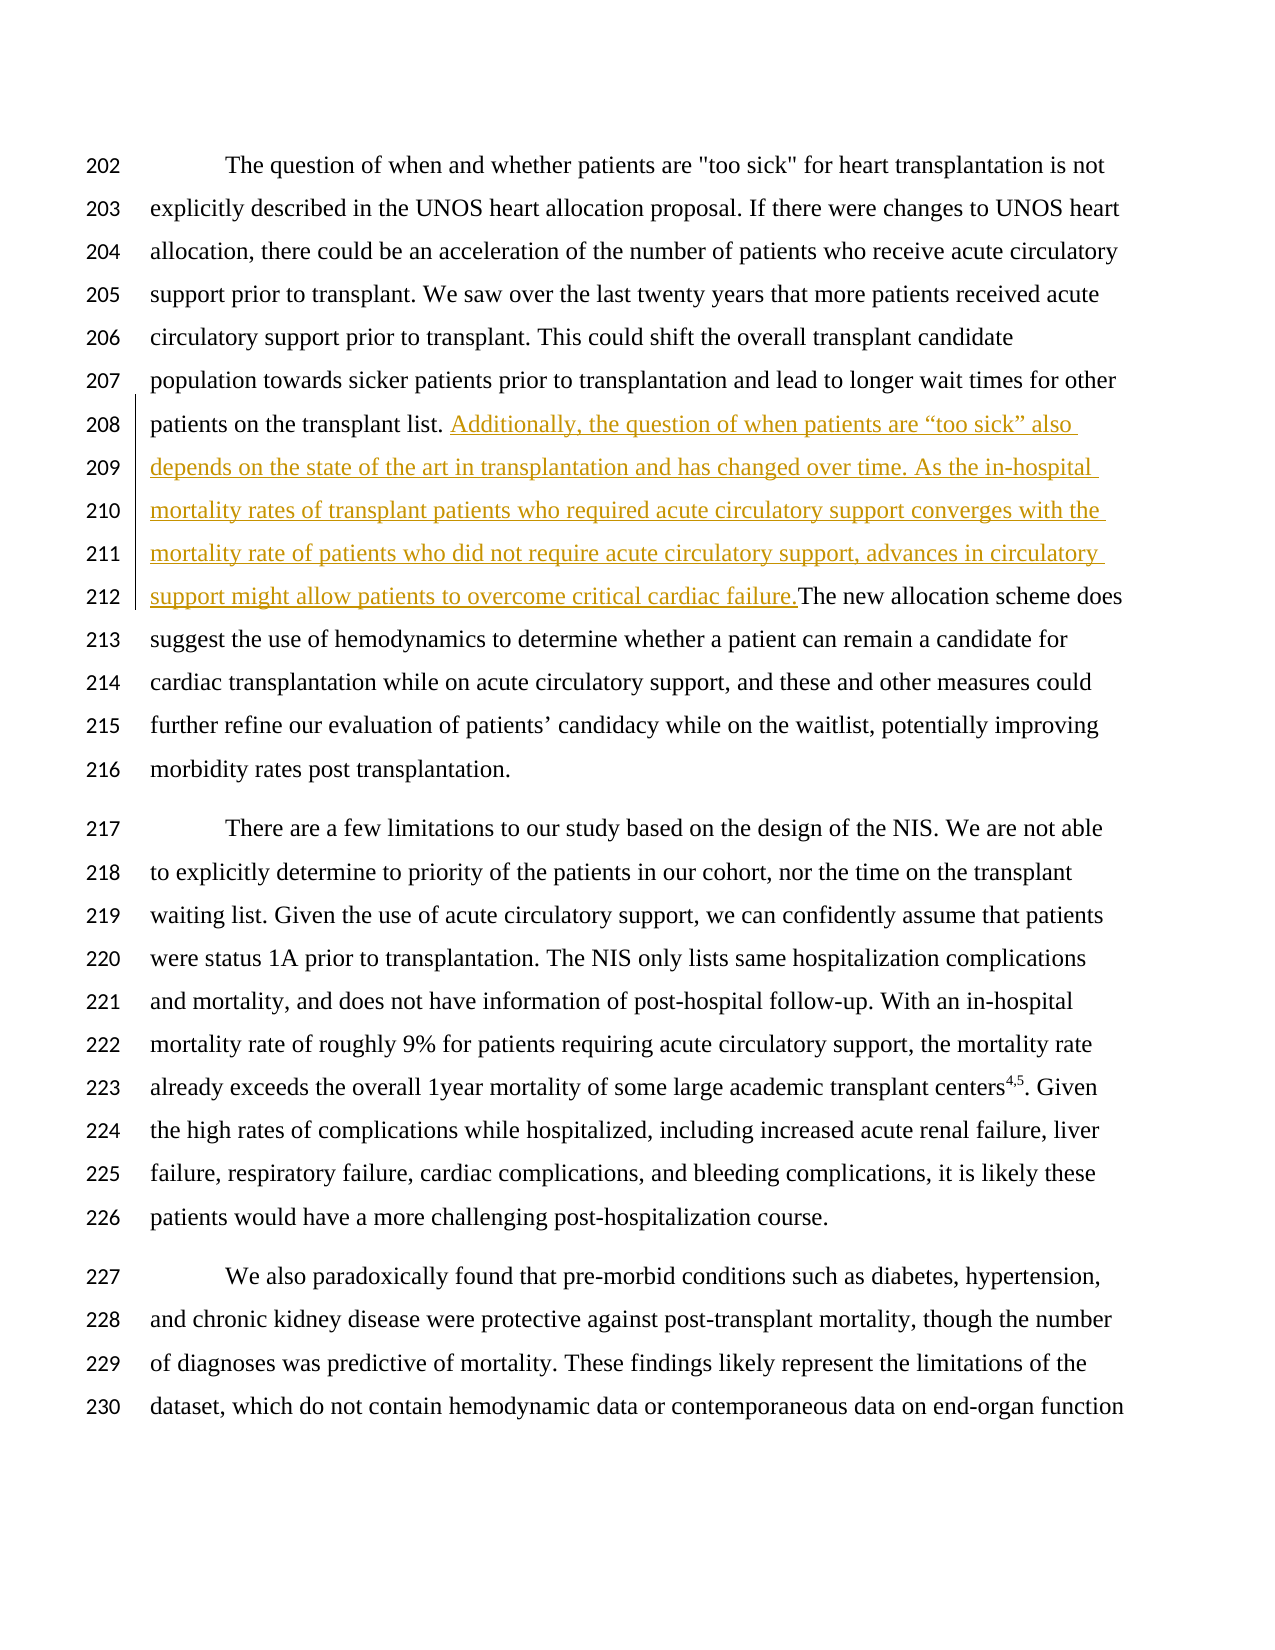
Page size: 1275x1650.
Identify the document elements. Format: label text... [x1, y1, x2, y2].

text The question of when and whether patients are "too sick" for heart transplantation is not explicitly described in the UNOS heart allocation proposal. If there were changes to UNOS heart allocation, there could be an acceleration of the number of patients who receive acute circulatory support prior to transplant. We saw over the last twenty years that more patients received acute circulatory support prior to transplant. This could shift the overall transplant candidate population towards sicker patients prior to transplantation and lead to longer wait times for other patients on the transplant list. The new allocation scheme does suggest the use of hemodynamics to determine whether a patient can remain a candidate for cardiac transplantation while on acute circulatory support, and these and other measures could further refine our evaluation of patients’ candidacy while on the waitlist, potentially improving morbidity rates post transplantation. [150, 150, 1125, 782]
text There are a few limitations to our study based on the design of the NIS. We are not able to explicitly determine to priority of the patients in our cohort, nor the time on the transplant waiting list. Given the use of acute circulatory support, we can confidently assume that patients were status 1A prior to transplantation. The NIS only lists same hospitalization complications and mortality, and does not have information of post-hospital follow-up. With an in-hospital mortality rate of roughly 9% for patients requiring acute circulatory support, the mortality rate already exceeds the overall 1year mortality of some large academic transplant centers4,5. Given the high rates of complications while hospitalized, including increased acute renal failure, liver failure, respiratory failure, cardiac complications, and bleeding complications, it is likely these patients would have a more challenging post-hospitalization course. [150, 813, 1125, 1230]
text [150, 1261, 1125, 1419]
